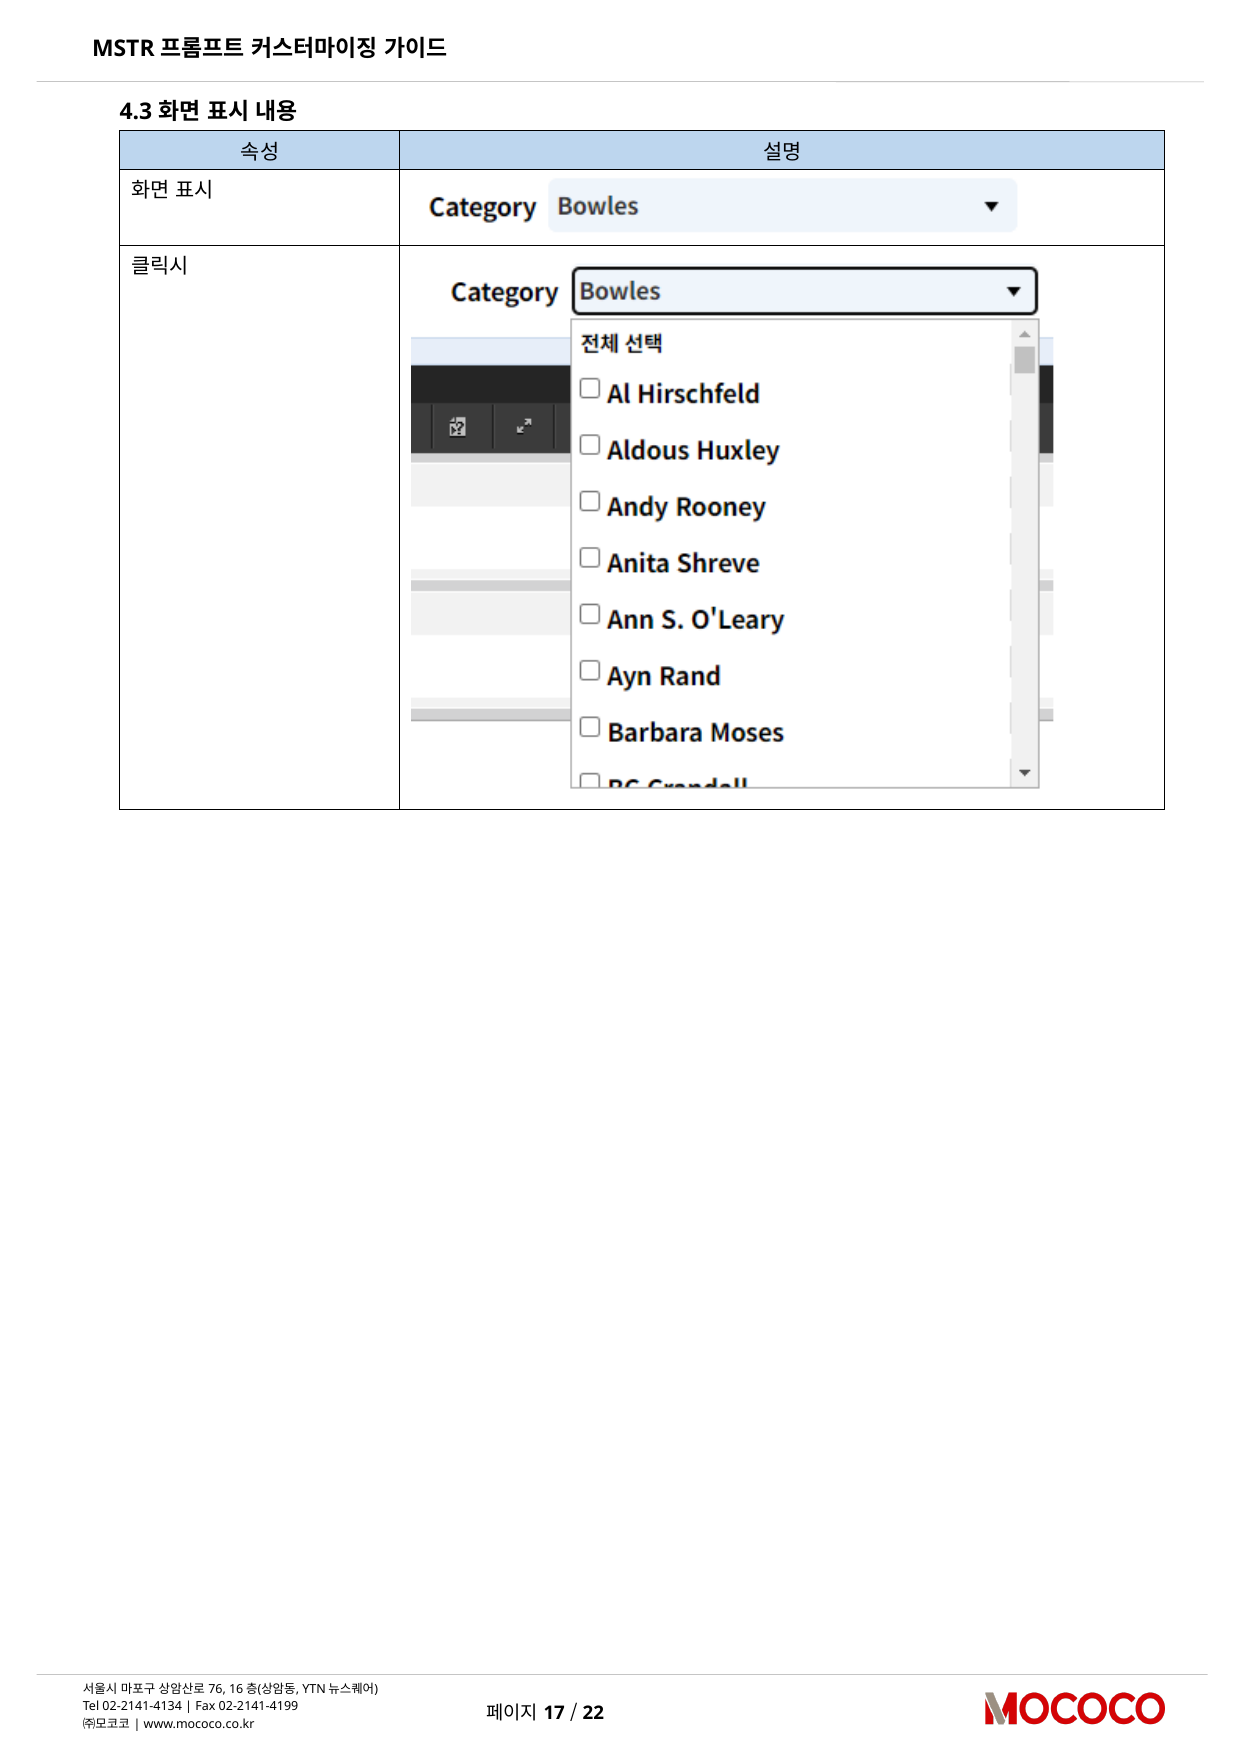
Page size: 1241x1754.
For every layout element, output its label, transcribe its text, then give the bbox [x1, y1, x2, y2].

table_cell [1027, 170, 1164, 245]
subtitle 화면 표시 내용 [111, 89, 1173, 130]
table_cell 클릭시 [120, 246, 399, 808]
picture [411, 246, 1054, 803]
picture [411, 170, 1027, 245]
table_header 속성 [120, 131, 399, 169]
table_cell [400, 246, 1164, 808]
table_cell [400, 170, 411, 245]
table_header 설명 [400, 131, 1164, 169]
table_cell 화면 표시 [120, 170, 399, 245]
picture [985, 1692, 1165, 1725]
